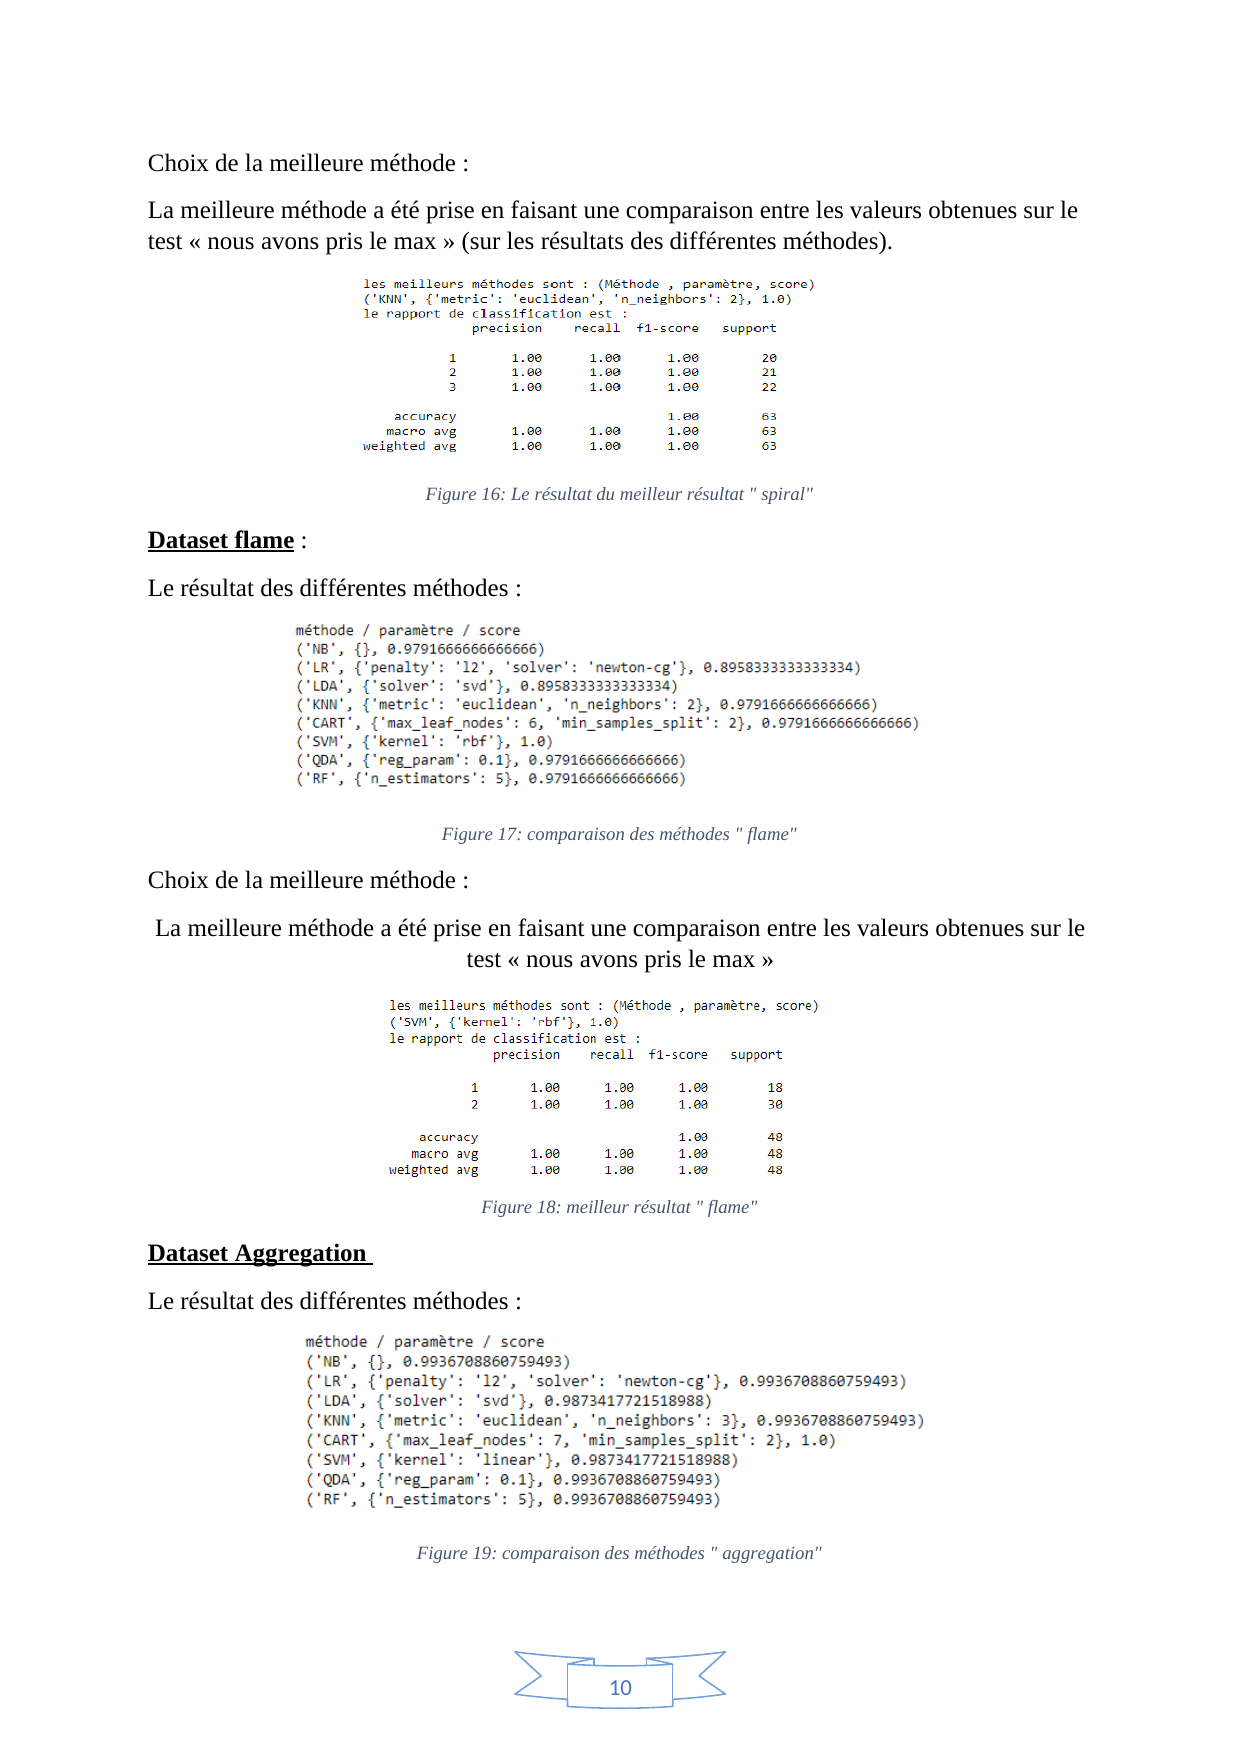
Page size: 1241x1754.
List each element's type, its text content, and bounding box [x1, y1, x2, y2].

text Choix de la meilleure méthode : [148, 866, 1093, 894]
text Choix de la meilleure méthode : [148, 148, 1093, 176]
picture [287, 620, 953, 805]
text Dataset flame : [148, 525, 1093, 554]
text Figure 16: Le résultat du meilleur résultat " spiral" [148, 483, 1093, 504]
text Figure 17: comparaison des méthodes " flame" [148, 823, 1093, 845]
text Le résultat des différentes méthodes : [148, 1286, 1093, 1315]
picture [378, 992, 863, 1196]
text La meilleure méthode a été prise en faisant une comparaison entre les valeurs obtenues sur le test « nous avons pris le max » [148, 913, 1093, 973]
text La meilleure méthode a été prise en faisant une comparaison entre les valeurs obtenues sur le test « nous avons pris le max » (sur les résultats des différentes méthodes). [148, 195, 1093, 255]
text Le résultat des différentes méthodes : [148, 573, 1093, 602]
text Figure 19: comparaison des méthodes " aggregation" [148, 1542, 1093, 1564]
picture [286, 1333, 954, 1524]
text Dataset Aggregation [148, 1238, 1093, 1267]
picture [349, 274, 891, 464]
